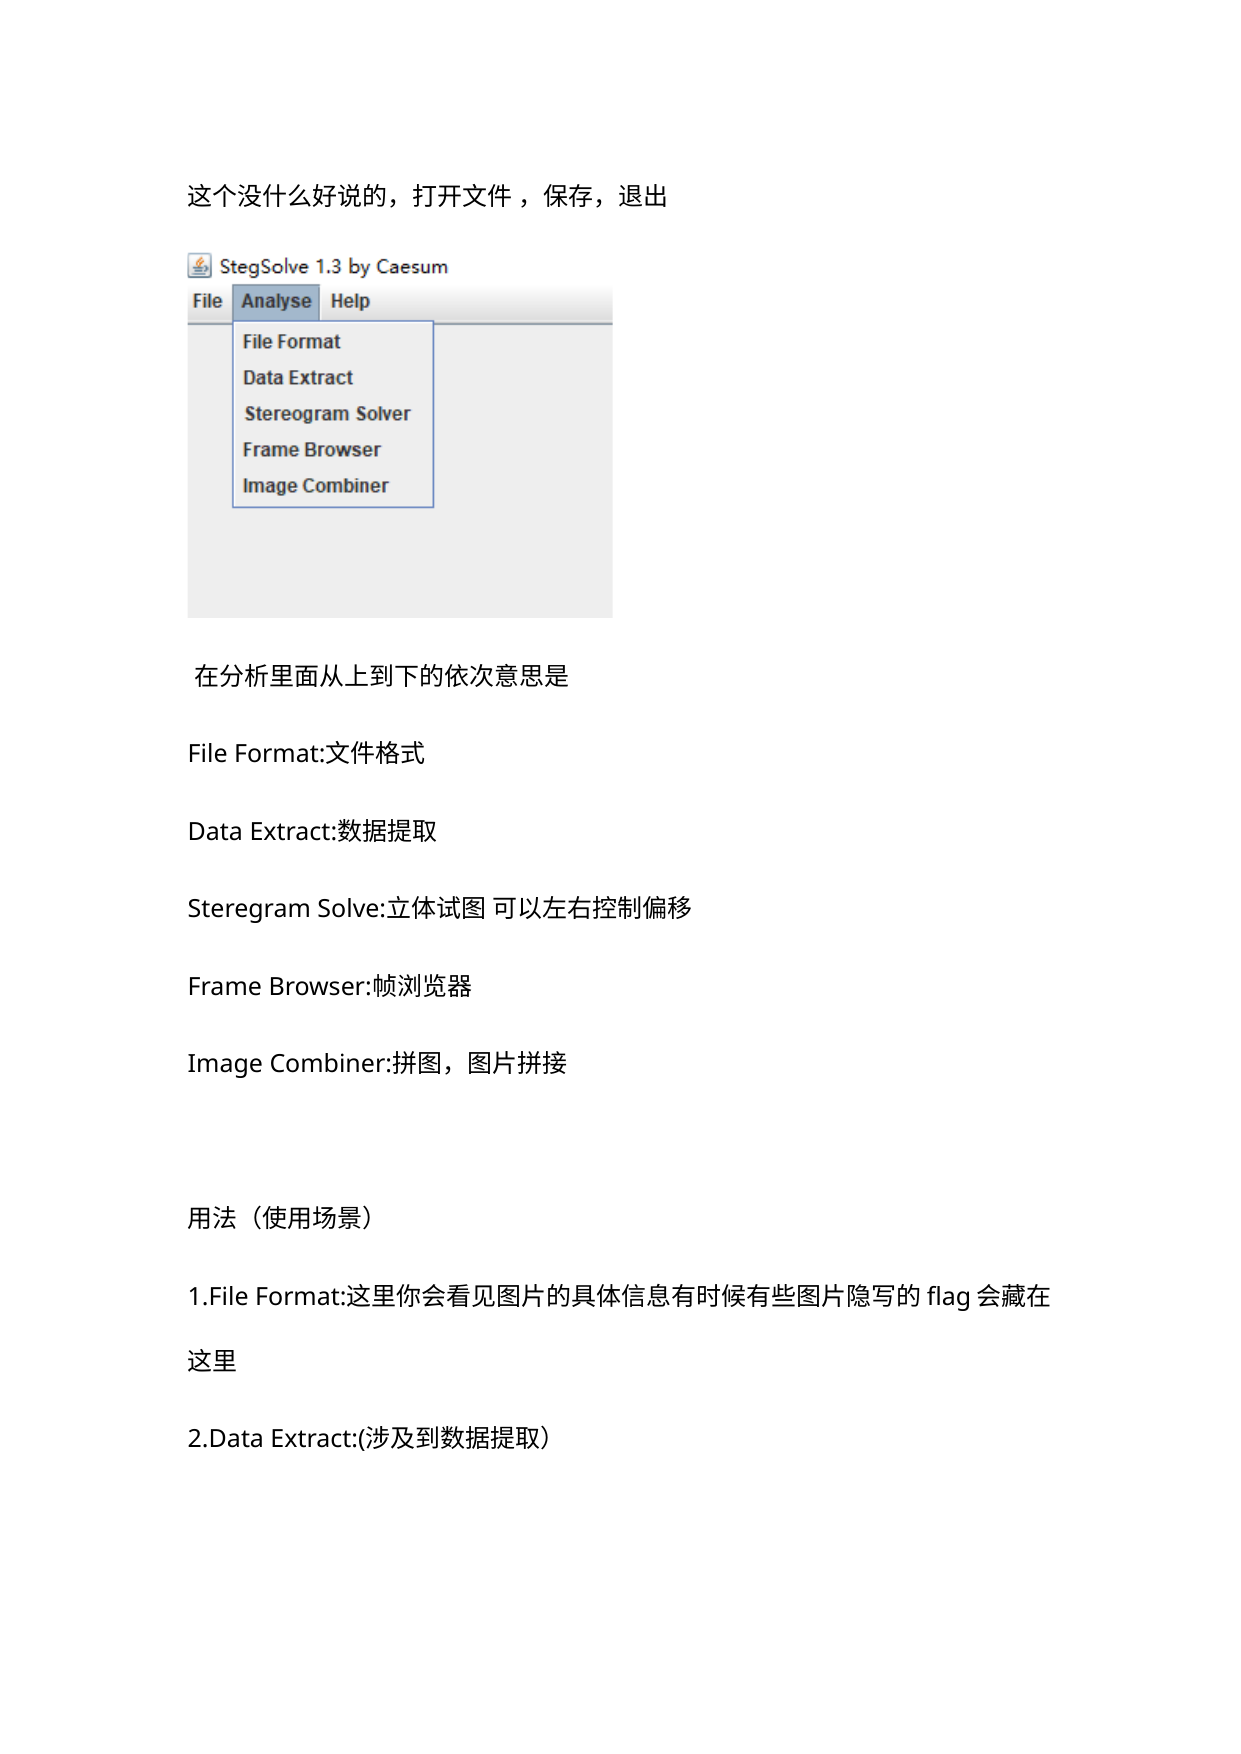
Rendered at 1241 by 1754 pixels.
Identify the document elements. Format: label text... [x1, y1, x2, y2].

text Frame Browser:帧浏览器 [187, 952, 1053, 1017]
text 用法（使用场景） [187, 1184, 1053, 1249]
picture [187, 250, 613, 618]
text 2.Data Extract:(涉及到数据提取） [187, 1404, 1053, 1469]
text Steregram Solve:立体试图 可以左右控制偏移 [187, 874, 1053, 939]
text Data Extract:数据提取 [187, 797, 1053, 862]
text Image Combiner:拼图，图片拼接 [187, 1029, 1053, 1094]
text File Format:文件格式 [187, 719, 1053, 784]
text 这个没什么好说的，打开文件 ，保存，退出 [187, 162, 1053, 227]
text 1.File Format:这里你会看见图片的具体信息有时候有些图片隐写的flag会藏在这里 [187, 1262, 1053, 1392]
text 在分析里面从上到下的依次意思是 [187, 642, 1053, 707]
